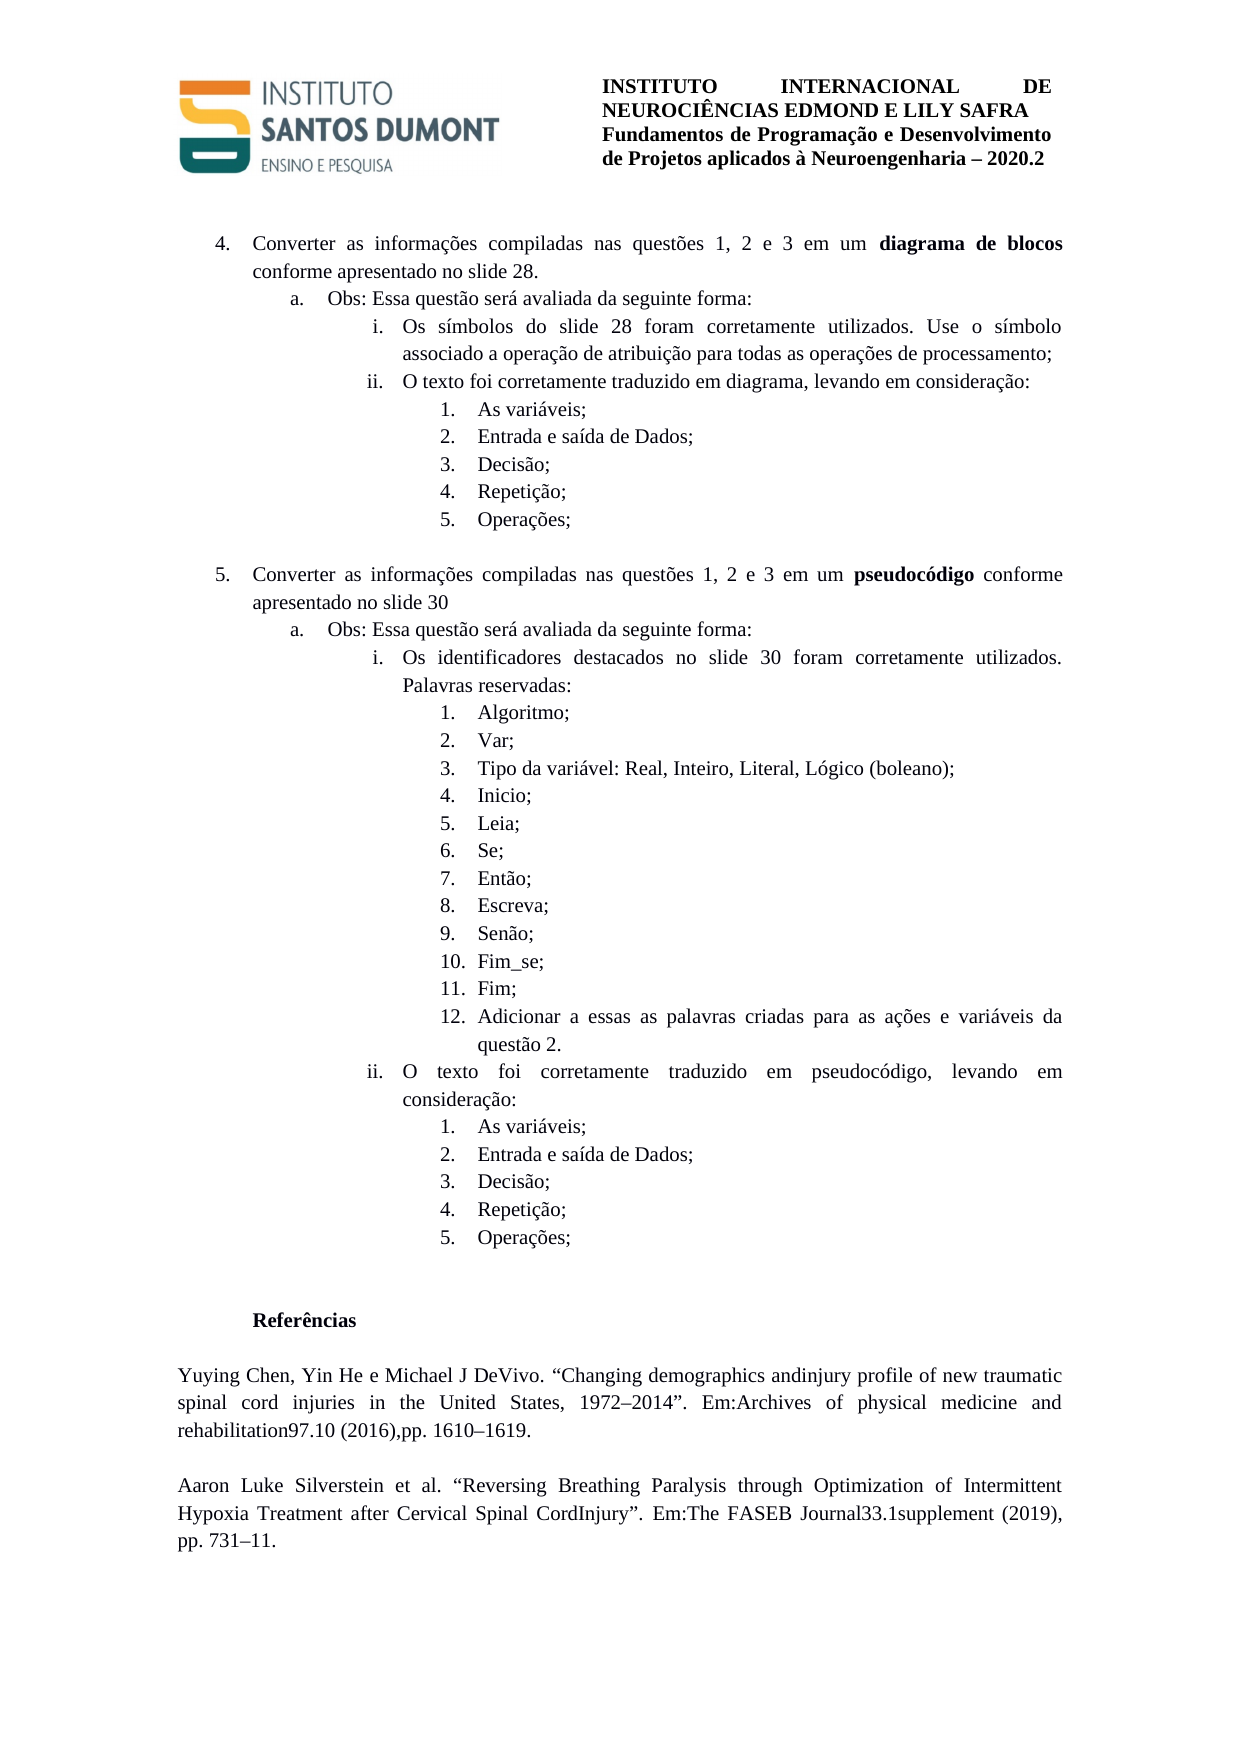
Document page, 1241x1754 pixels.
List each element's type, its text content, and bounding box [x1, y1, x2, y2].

list Referências [252, 1307, 1063, 1332]
list Senão; [440, 921, 1063, 945]
list Yuying Chen, Yin He e Michael J DeVivo. “Changing demographics andinjury profile of new traumatic spinal cord injuries in the United States, 1972–2014”. Em:Archives of physical medicine and rehabilitation97.10 (2016),pp. 1610–1619. [177, 1363, 1063, 1442]
list Operações; [440, 1225, 1063, 1249]
list Var; [440, 728, 1063, 752]
list Operações; [440, 507, 1063, 531]
list Fim_se; [440, 949, 1063, 973]
list Então; [440, 866, 1063, 890]
list As variáveis; [440, 1114, 1063, 1138]
list Converter as informações compiladas nas questões 1, 2 e 3 em um diagrama de blocos conforme apresentado no slide 28. [215, 231, 1063, 283]
picture [173, 73, 502, 176]
list Escreva; [440, 893, 1063, 917]
list Repetição; [440, 1197, 1063, 1221]
list Fim; [440, 976, 1063, 1000]
list Tipo da variável: Real, Inteiro, Literal, Lógico (boleano); [440, 755, 1063, 779]
list Inicio; [440, 783, 1063, 807]
list Leia; [440, 811, 1063, 835]
list Decisão; [440, 1169, 1063, 1193]
list Entrada e saída de Dados; [440, 1142, 1063, 1166]
list Os símbolos do slide 28 foram corretamente utilizados. Use o símbolo associado a operação de atribuição para todas as operações de processamento; [383, 314, 1063, 365]
list Algoritmo; [440, 700, 1063, 724]
list Repetição; [440, 479, 1063, 503]
list O texto foi corretamente traduzido em diagrama, levando em consideração: [383, 369, 1063, 393]
list Decisão; [440, 452, 1063, 476]
list Converter as informações compiladas nas questões 1, 2 e 3 em um pseudocódigo conforme apresentado no slide 30 [215, 562, 1063, 614]
list Aaron Luke Silverstein et al. “Reversing Breathing Paralysis through Optimization of Intermittent Hypoxia Treatment after Cervical Spinal CordInjury”. Em:The FASEB Journal33.1supplement (2019), pp. 731–11. [177, 1473, 1063, 1552]
list Adicionar a essas as palavras criadas para as ações e variáveis da questão 2. [440, 1004, 1063, 1056]
list Entrada e saída de Dados; [440, 424, 1063, 448]
list Os identificadores destacados no slide 30 foram corretamente utilizados. Palavras reservadas: [383, 645, 1063, 697]
list Se; [440, 838, 1063, 862]
list As variáveis; [440, 397, 1063, 421]
list Obs: Essa questão será avaliada da seguinte forma: [290, 286, 1063, 310]
list O texto foi corretamente traduzido em pseudocódigo, levando em consideração: [383, 1059, 1063, 1111]
list Obs: Essa questão será avaliada da seguinte forma: [290, 617, 1063, 641]
